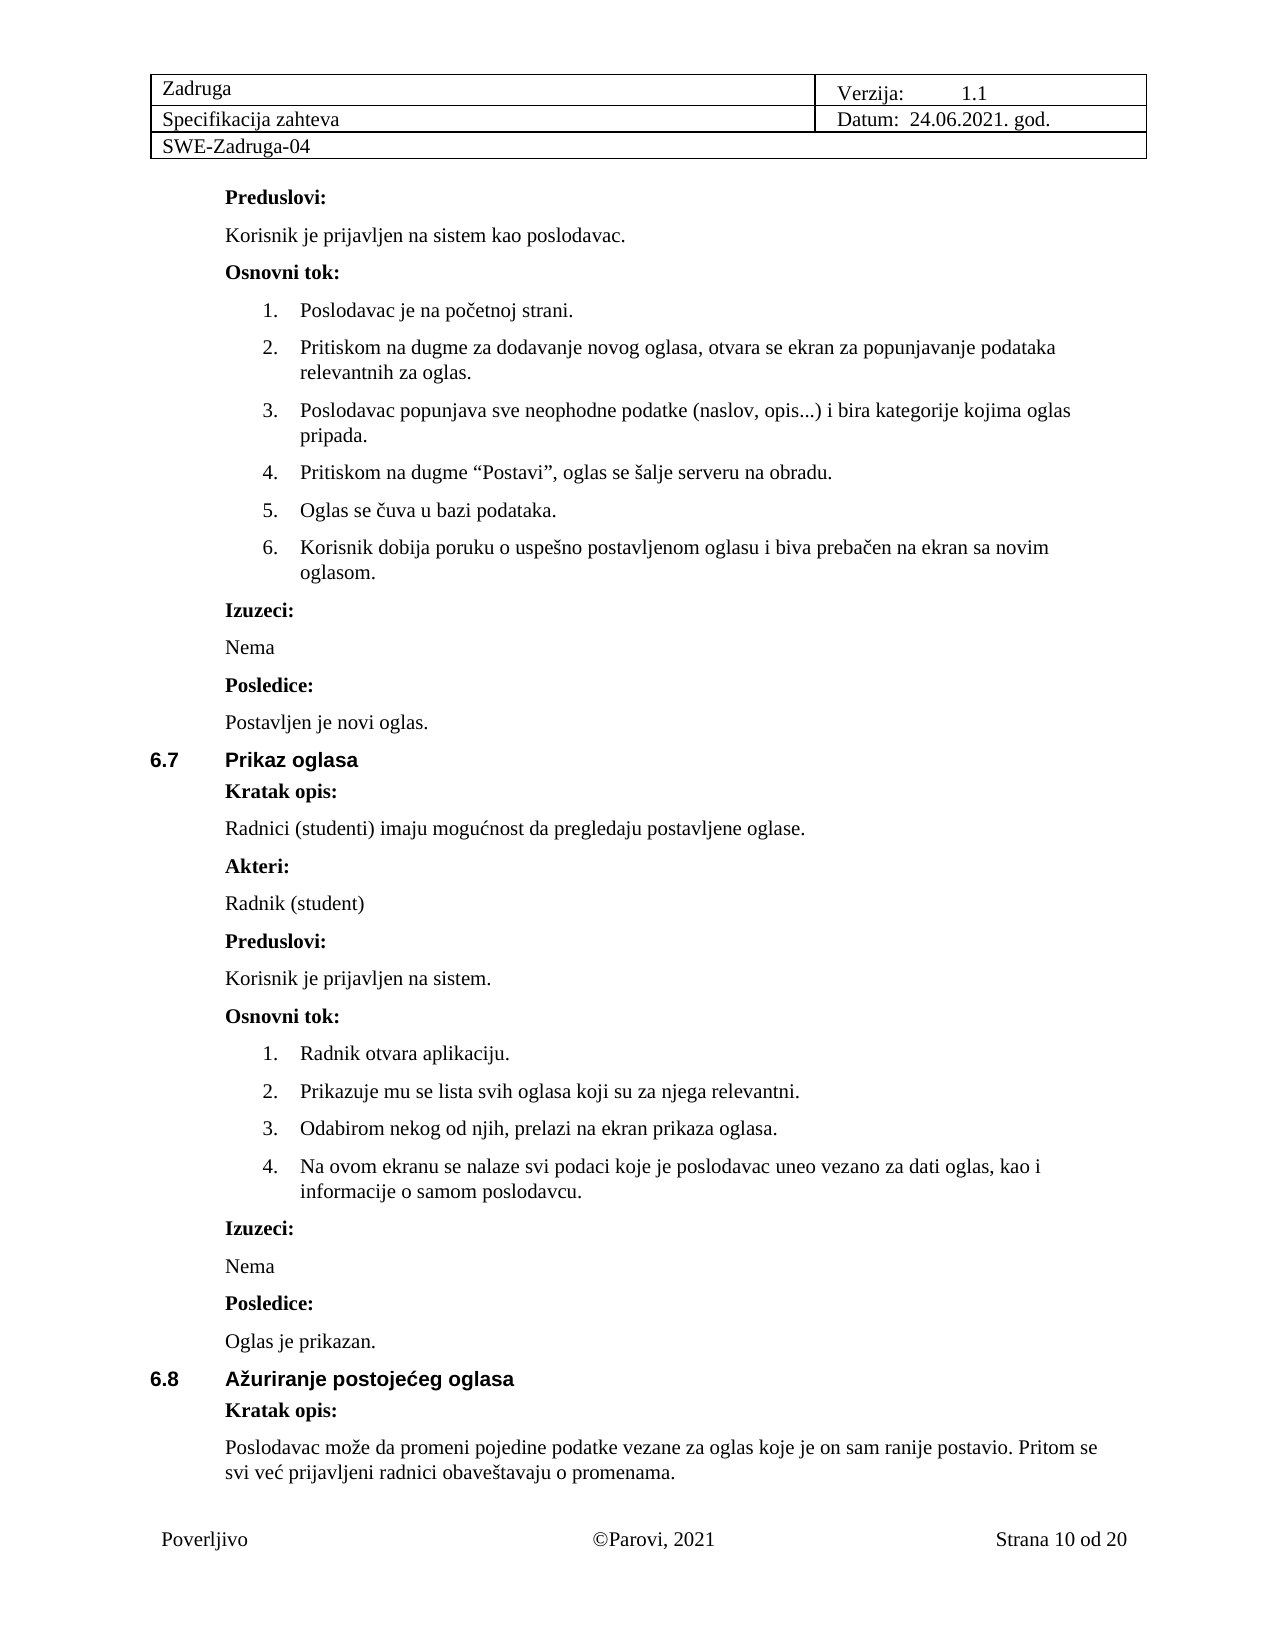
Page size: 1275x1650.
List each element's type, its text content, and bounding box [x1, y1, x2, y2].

text Posledice: [225, 1290, 1125, 1315]
text Radnici (studenti) imaju mogućnost da pregledaju postavljene oglase. [225, 815, 1125, 840]
subtitle Prikaz oglasa [150, 747, 1125, 772]
subtitle Ažuriranje postojećeg oglasa [150, 1365, 1125, 1390]
list Poslodavac je na početnoj strani. [262, 297, 1125, 322]
text Postavljen je novi oglas. [225, 709, 1125, 734]
text Osnovni tok: [225, 259, 1125, 284]
text Korisnik je prijavljen na sistem. [225, 965, 1125, 990]
text Osnovni tok: [225, 1003, 1125, 1028]
text Izuzeci: [225, 597, 1125, 622]
text Radnik (student) [225, 890, 1125, 915]
list Na ovom ekranu se nalaze svi podaci koje je poslodavac uneo vezano za dati oglas, kao i informacije o samom poslodavcu. [262, 1153, 1125, 1203]
text Kratak opis: [225, 1397, 1125, 1422]
list Pritiskom na dugme za dodavanje novog oglasa, otvara se ekran za popunjavanje podataka relevantnih za oglas. [262, 334, 1125, 384]
text Kratak opis: [225, 778, 1125, 803]
list Odabirom nekog od njih, prelazi na ekran prikaza oglasa. [262, 1115, 1125, 1140]
text Posledice: [225, 672, 1125, 697]
text Poslodavac može da promeni pojedine podatke vezane za oglas koje je on sam ranije postavio. Pritom se svi već prijavljeni radnici obaveštavaju o promenama. [225, 1434, 1125, 1484]
text Preduslovi: [225, 928, 1125, 953]
list Poslodavac popunjava sve neophodne podatke (naslov, opis...) i bira kategorije kojima oglas pripada. [262, 397, 1125, 447]
text Nema [225, 634, 1125, 659]
list Prikazuje mu se lista svih oglasa koji su za njega relevantni. [262, 1078, 1125, 1103]
text Oglas je prikazan. [225, 1328, 1125, 1353]
text Izuzeci: [225, 1215, 1125, 1240]
text Korisnik je prijavljen na sistem kao poslodavac. [225, 222, 1125, 247]
list Pritiskom na dugme “Postavi”, oglas se šalje serveru na obradu. [262, 459, 1125, 484]
text Nema [225, 1253, 1125, 1278]
list Radnik otvara aplikaciju. [262, 1040, 1125, 1065]
list Korisnik dobija poruku o uspešno postavljenom oglasu i biva prebačen na ekran sa novim oglasom. [262, 534, 1125, 584]
text Akteri: [225, 853, 1125, 878]
text Preduslovi: [225, 184, 1125, 209]
list Oglas se čuva u bazi podataka. [262, 497, 1125, 522]
